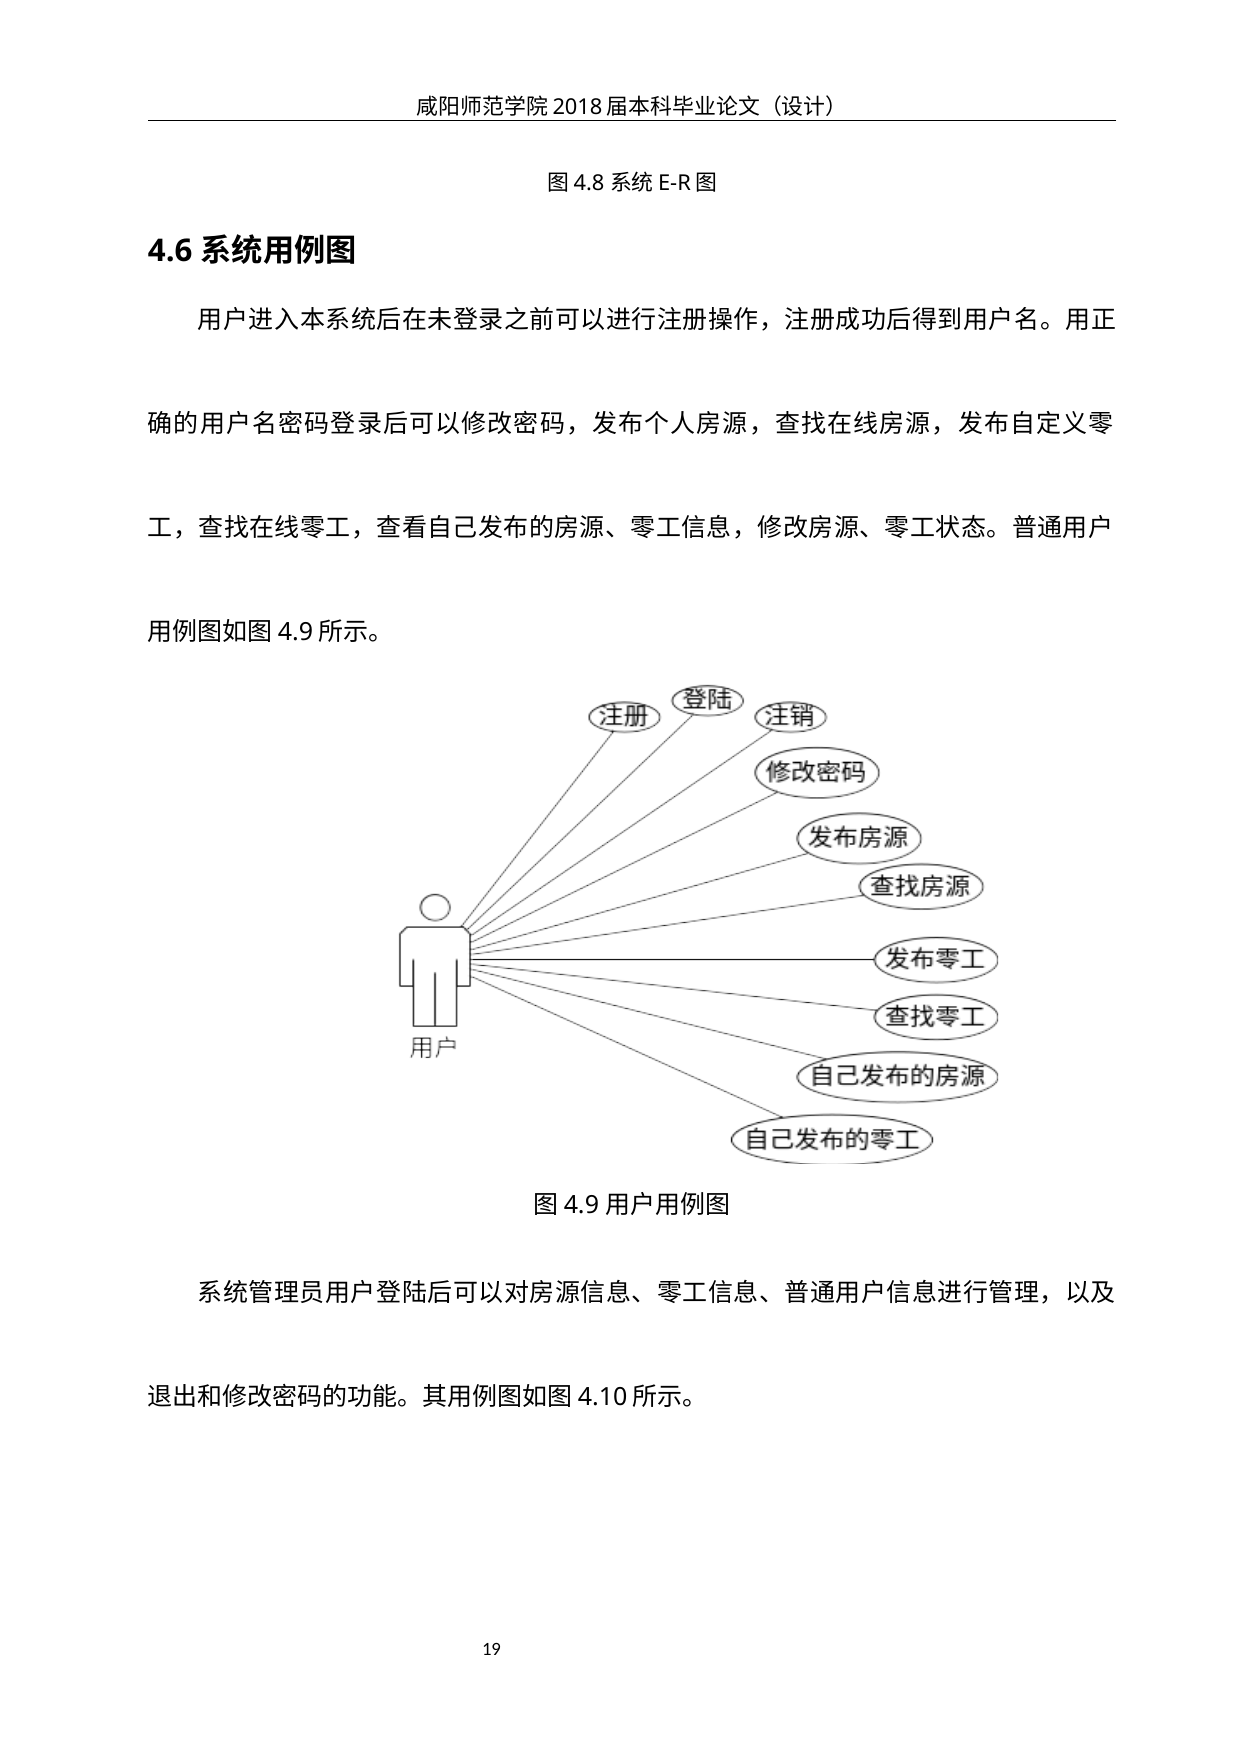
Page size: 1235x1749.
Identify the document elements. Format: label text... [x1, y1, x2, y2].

text 用户进入本系统后在未登录之前可以进行注册操作，注册成功后得到用户名。用正确的用户名密码登录后可以修改密码，发布个人房源，查找在线房源，发布自定义零工，查找在线零工，查看自己发布的房源、零工信息，修改房源、零工状态。普通用户用例图如图4.9所示。 [148, 283, 1116, 664]
text 图4.8 系统E-R图 [148, 163, 1116, 198]
text 系统管理员用户登陆后可以对房源信息、零工信息、普通用户信息进行管理，以及退出和修改密码的功能。其用例图如图4.10所示。 [148, 1256, 1116, 1429]
subtitle 4.6 系统用例图 [148, 213, 1116, 283]
text 图4.9 用户用例图 [148, 1168, 1116, 1238]
